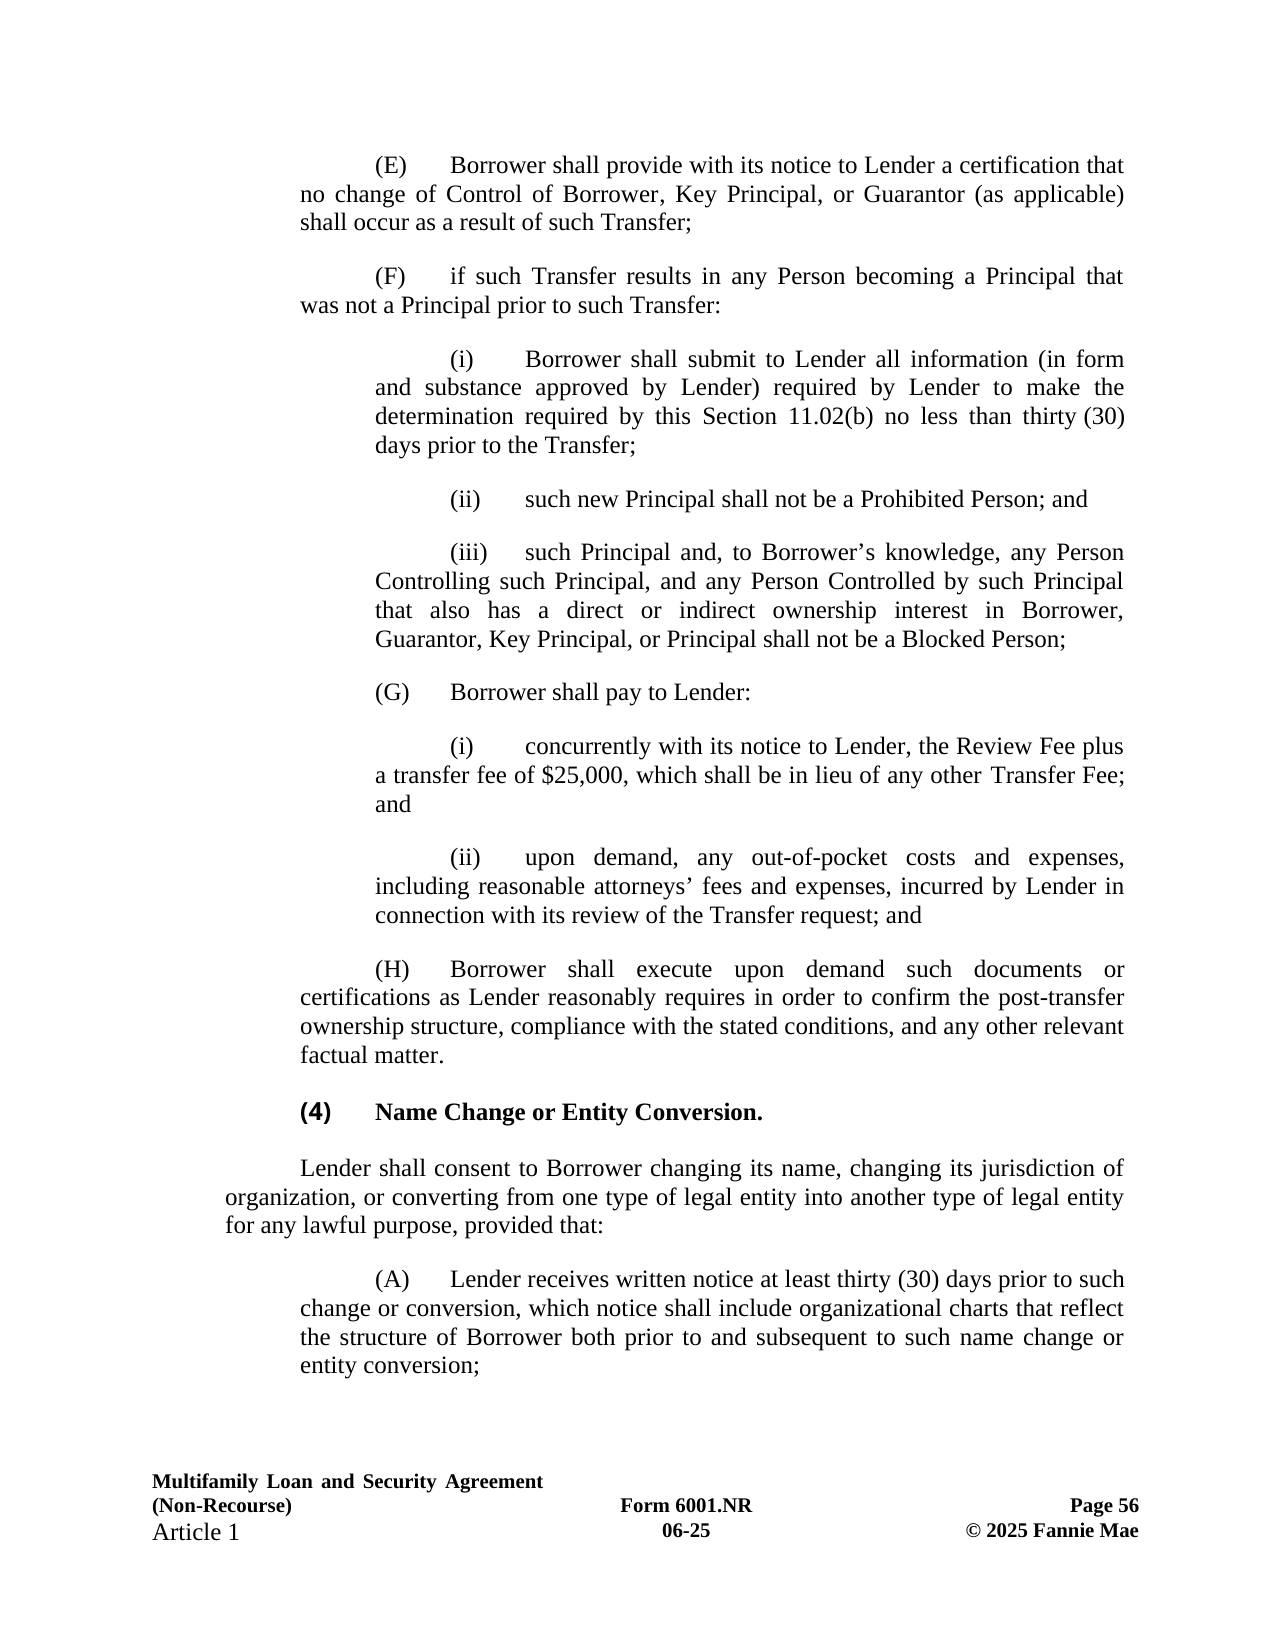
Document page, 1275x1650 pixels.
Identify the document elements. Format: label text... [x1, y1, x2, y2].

subtitle such Principal and, to Borrower’s knowledge, any Person Controlling such Principal, and any Person Controlled by such Principal that also has a direct or indirect ownership interest in Borrower, Guarantor, Key Principal, or Principal shall not be a Blocked Person; [375, 537, 1125, 652]
subtitle such new Principal shall not be a Prohibited Person; and [375, 484, 1125, 512]
subtitle upon demand, any out-of-pocket costs and expenses, including reasonable attorneys’ fees and expenses, incurred by Lender in connection with its review of the Transfer request; and [375, 842, 1125, 929]
text Lender shall consent to Borrower changing its name, changing its jurisdiction of organization, or converting from one type of legal entity into another type of legal entity for any lawful purpose, provided that: [225, 1153, 1125, 1239]
subtitle concurrently with its notice to Lender, the Review Fee plus a transfer fee of $25,000, which shall be in lieu of any other Transfer Fee; and [375, 731, 1125, 817]
subtitle Lender receives written notice at least thirty (30) days prior to such change or conversion, which notice shall include organizational charts that reflect the structure of Borrower both prior to and subsequent to such name change or entity conversion; [300, 1264, 1125, 1379]
subtitle Name Change or Entity Conversion. [225, 1094, 1125, 1128]
subtitle Borrower shall provide with its notice to Lender a certification that no change of Control of Borrower, Key Principal, or Guarantor (as applicable) shall occur as a result of such Transfer; [300, 150, 1125, 236]
subtitle Borrower shall submit to Lender all information (in form and substance approved by Lender) required by Lender to make the determination required by this Section 11.02(b) no less than thirty (30) days prior to the Transfer; [375, 344, 1125, 459]
subtitle Borrower shall pay to Lender: [300, 677, 1125, 706]
subtitle Borrower shall execute upon demand such documents or certifications as Lender reasonably requires in order to confirm the post-transfer ownership structure, compliance with the stated conditions, and any other relevant factual matter. [300, 954, 1125, 1069]
subtitle if such Transfer results in any Person becoming a Principal that was not a Principal prior to such Transfer: [300, 261, 1125, 319]
